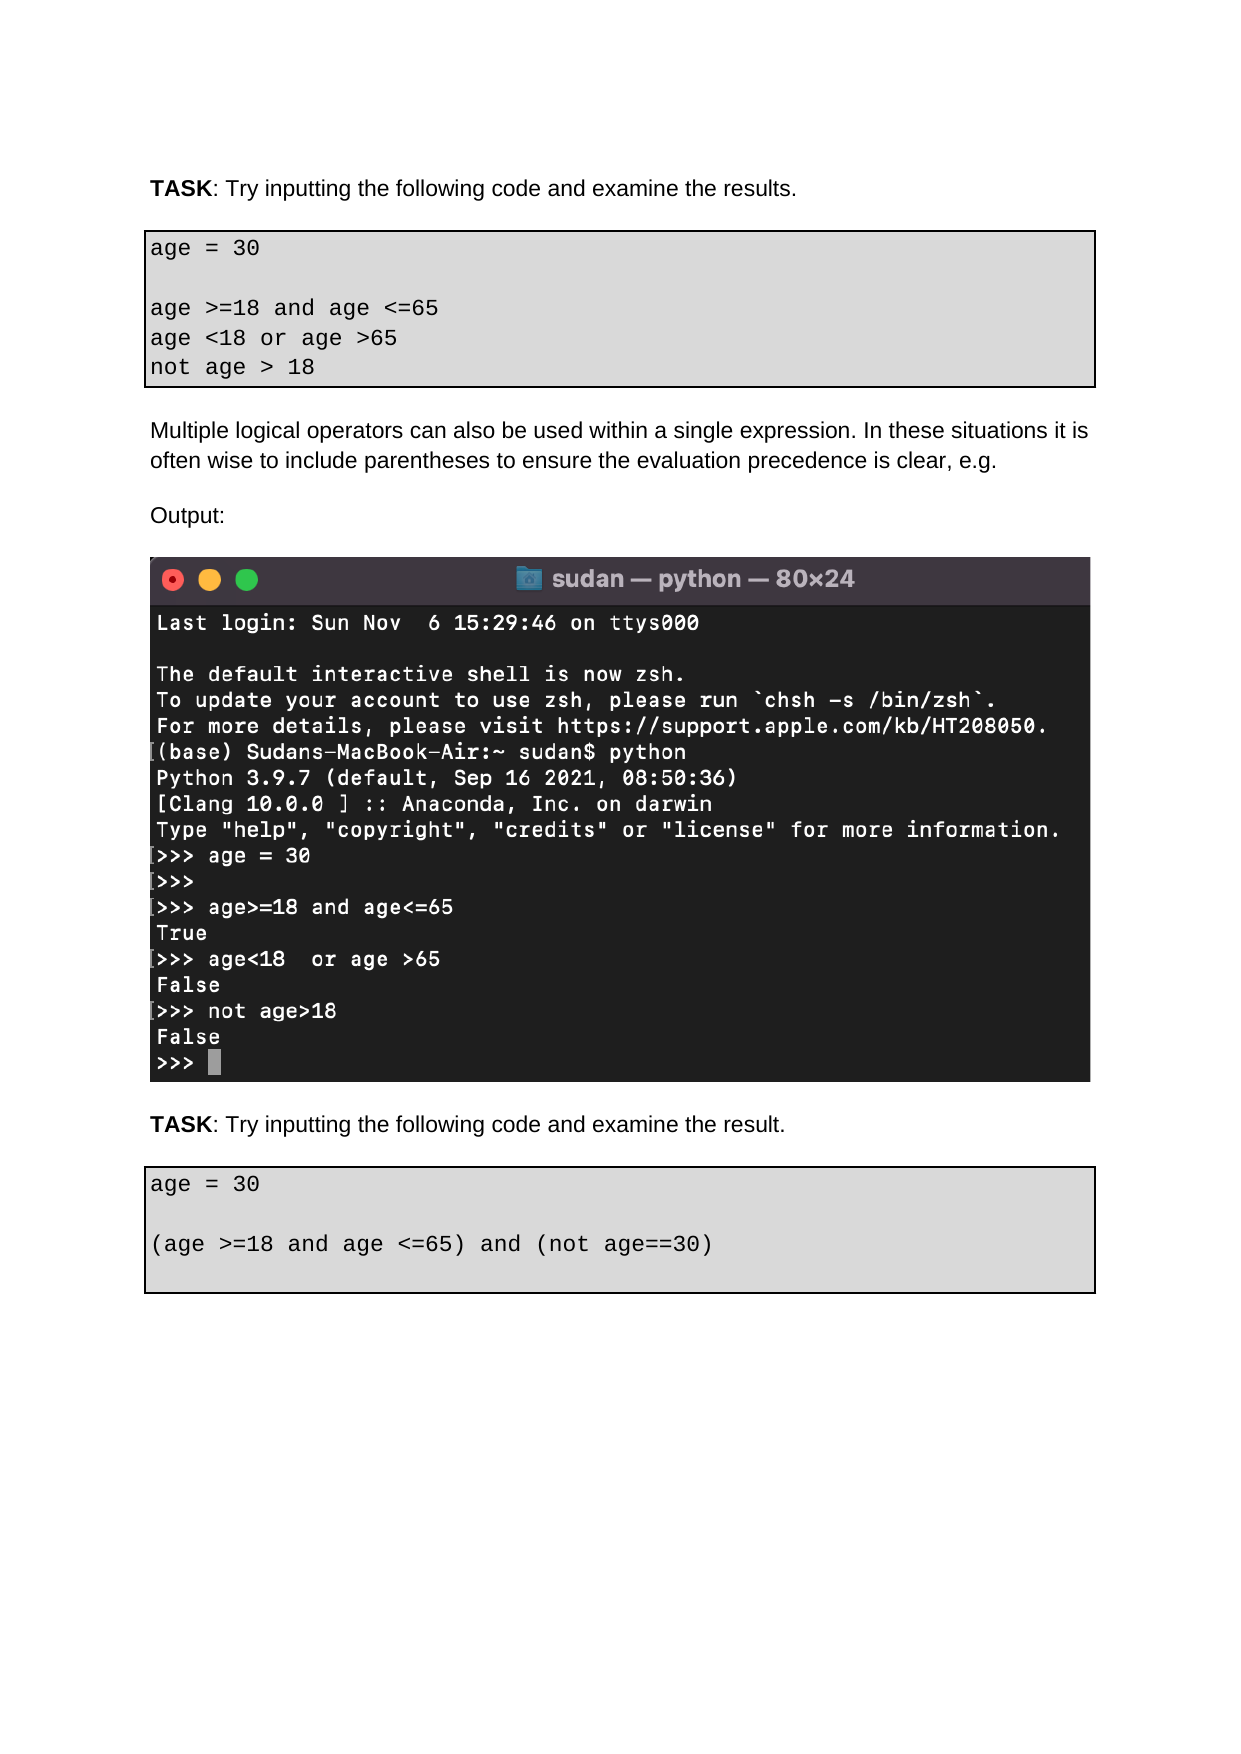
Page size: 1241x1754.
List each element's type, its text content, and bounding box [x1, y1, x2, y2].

text age >=18 and age <=65 [146, 290, 1094, 319]
text age = 30 [146, 1168, 1094, 1196]
picture [150, 557, 1091, 1082]
text Output: [150, 502, 1090, 528]
text not age > 18 [146, 349, 1094, 386]
text (age >=18 and age <=65) and (not age==30) [146, 1226, 1094, 1256]
text age = 30 [146, 232, 1094, 260]
text Multiple logical operators can also be used within a single expression. In these situations it is often wise to include parentheses to ensure the evaluation precedence is clear, e.g. [150, 417, 1090, 473]
text TASK: Try inputting the following code and examine the results. [150, 175, 1090, 201]
text TASK: Try inputting the following code and examine the result. [150, 1111, 1090, 1137]
text age <18 or age >65 [146, 319, 1094, 349]
